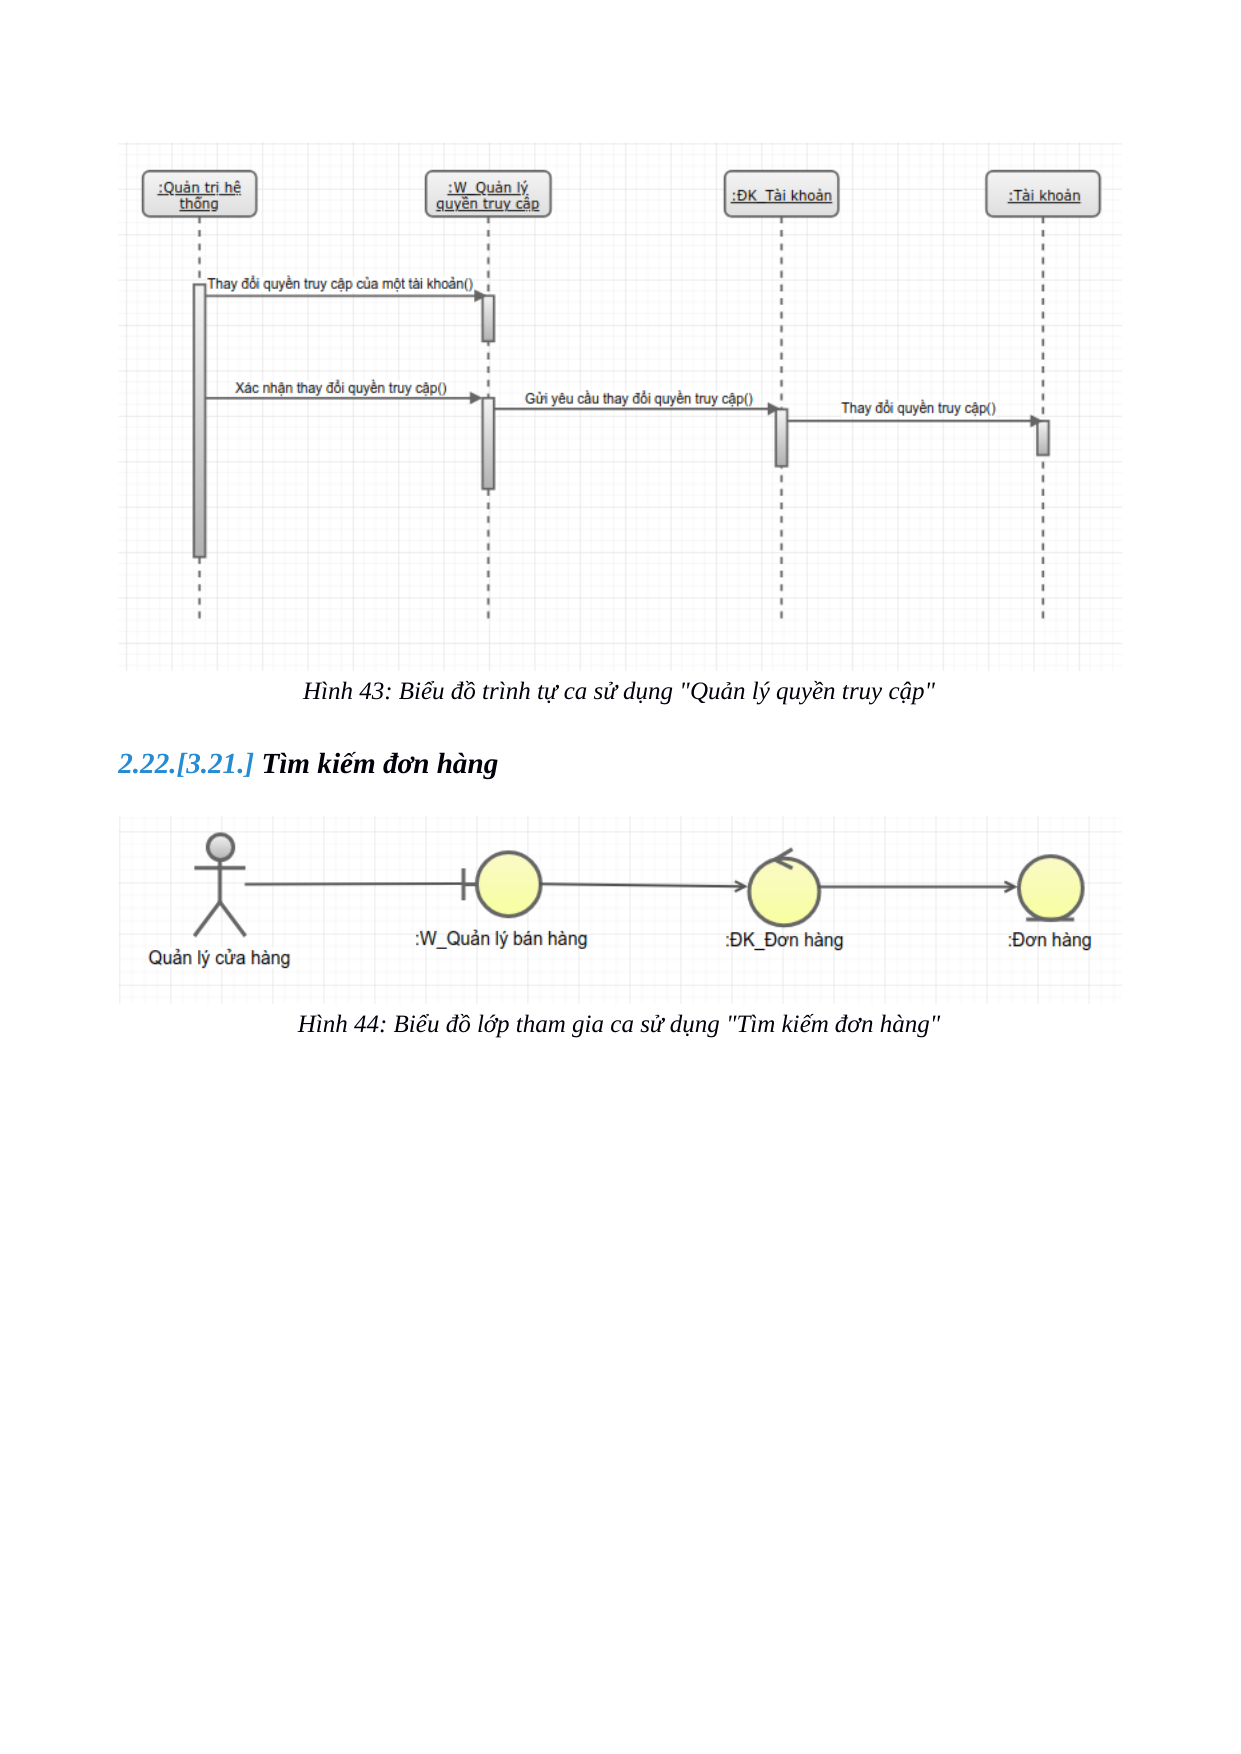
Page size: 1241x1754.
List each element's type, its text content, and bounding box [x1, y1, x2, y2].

picture [118, 816, 1123, 1004]
picture [118, 142, 1123, 671]
subtitle Tìm kiếm đơn hàng [118, 746, 1122, 780]
